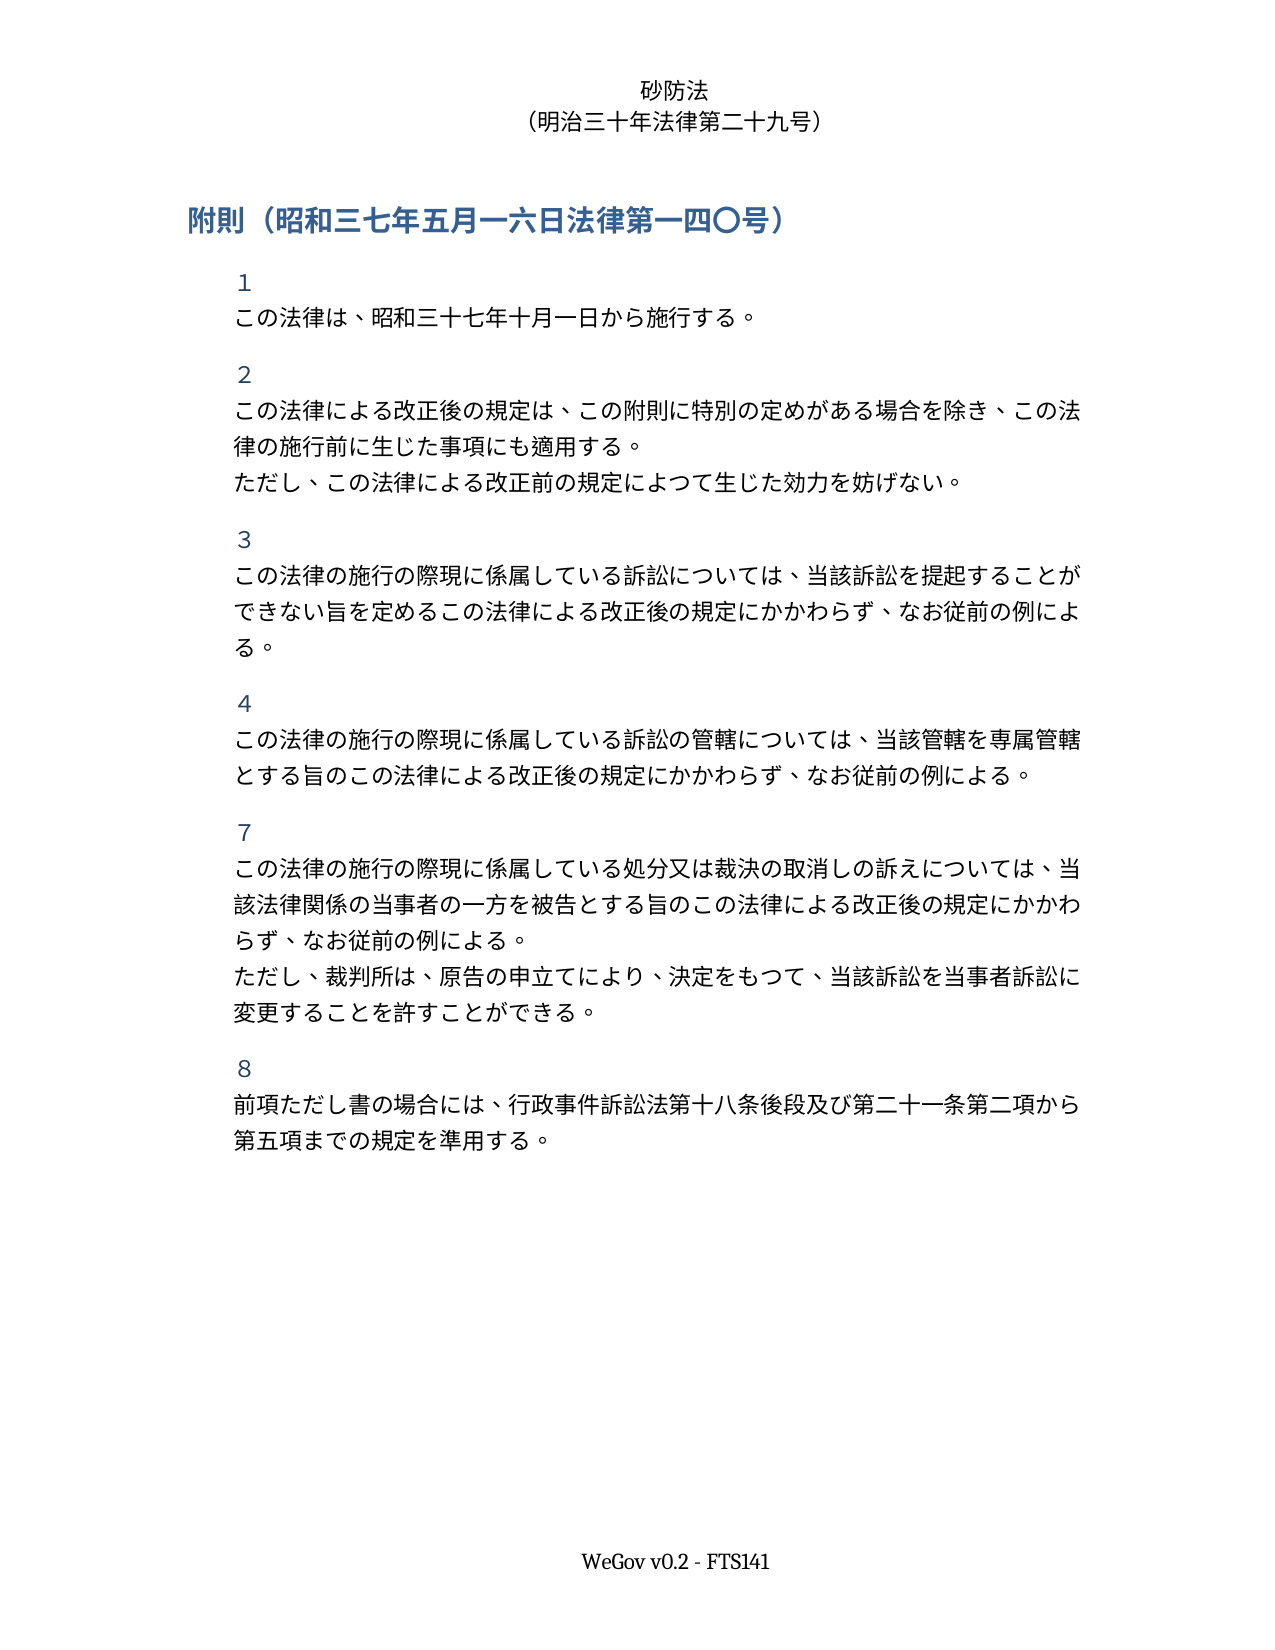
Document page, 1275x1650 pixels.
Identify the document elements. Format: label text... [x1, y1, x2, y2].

subtitle ３ [233, 524, 1087, 555]
text この法律による改正後の規定は、この附則に特別の定めがある場合を除き、この法律の施行前に生じた事項にも適用する。 ただし、この法律による改正前の規定によつて生じた効力を妨げない。 [233, 395, 1087, 498]
subtitle ８ [233, 1053, 1087, 1085]
text この法律の施行の際現に係属している訴訟の管轄については、当該管轄を専属管轄とする旨のこの法律による改正後の規定にかかわらず、なお従前の例による。 [233, 724, 1087, 791]
text 前項ただし書の場合には、行政事件訴訟法第十八条後段及び第二十一条第二項から第五項までの規定を準用する。 [233, 1089, 1087, 1157]
subtitle ７ [233, 817, 1087, 848]
text この法律の施行の際現に係属している処分又は裁決の取消しの訴えについては、当該法律関係の当事者の一方を被告とする旨のこの法律による改正後の規定にかかわらず、なお従前の例による。 ただし、裁判所は、原告の申立てにより、決定をもつて、当該訴訟を当事者訴訟に変更することを許すことができる。 [233, 853, 1087, 1028]
subtitle ４ [233, 688, 1087, 719]
text この法律は、昭和三十七年十月一日から施行する。 [233, 302, 1087, 334]
text この法律の施行の際現に係属している訴訟については、当該訴訟を提起することができない旨を定めるこの法律による改正後の規定にかかわらず、なお従前の例による。 [233, 560, 1087, 663]
subtitle 附則（昭和三七年五月一六日法律第一四〇号） [187, 200, 1087, 240]
subtitle ２ [233, 359, 1087, 390]
subtitle １ [233, 266, 1087, 298]
